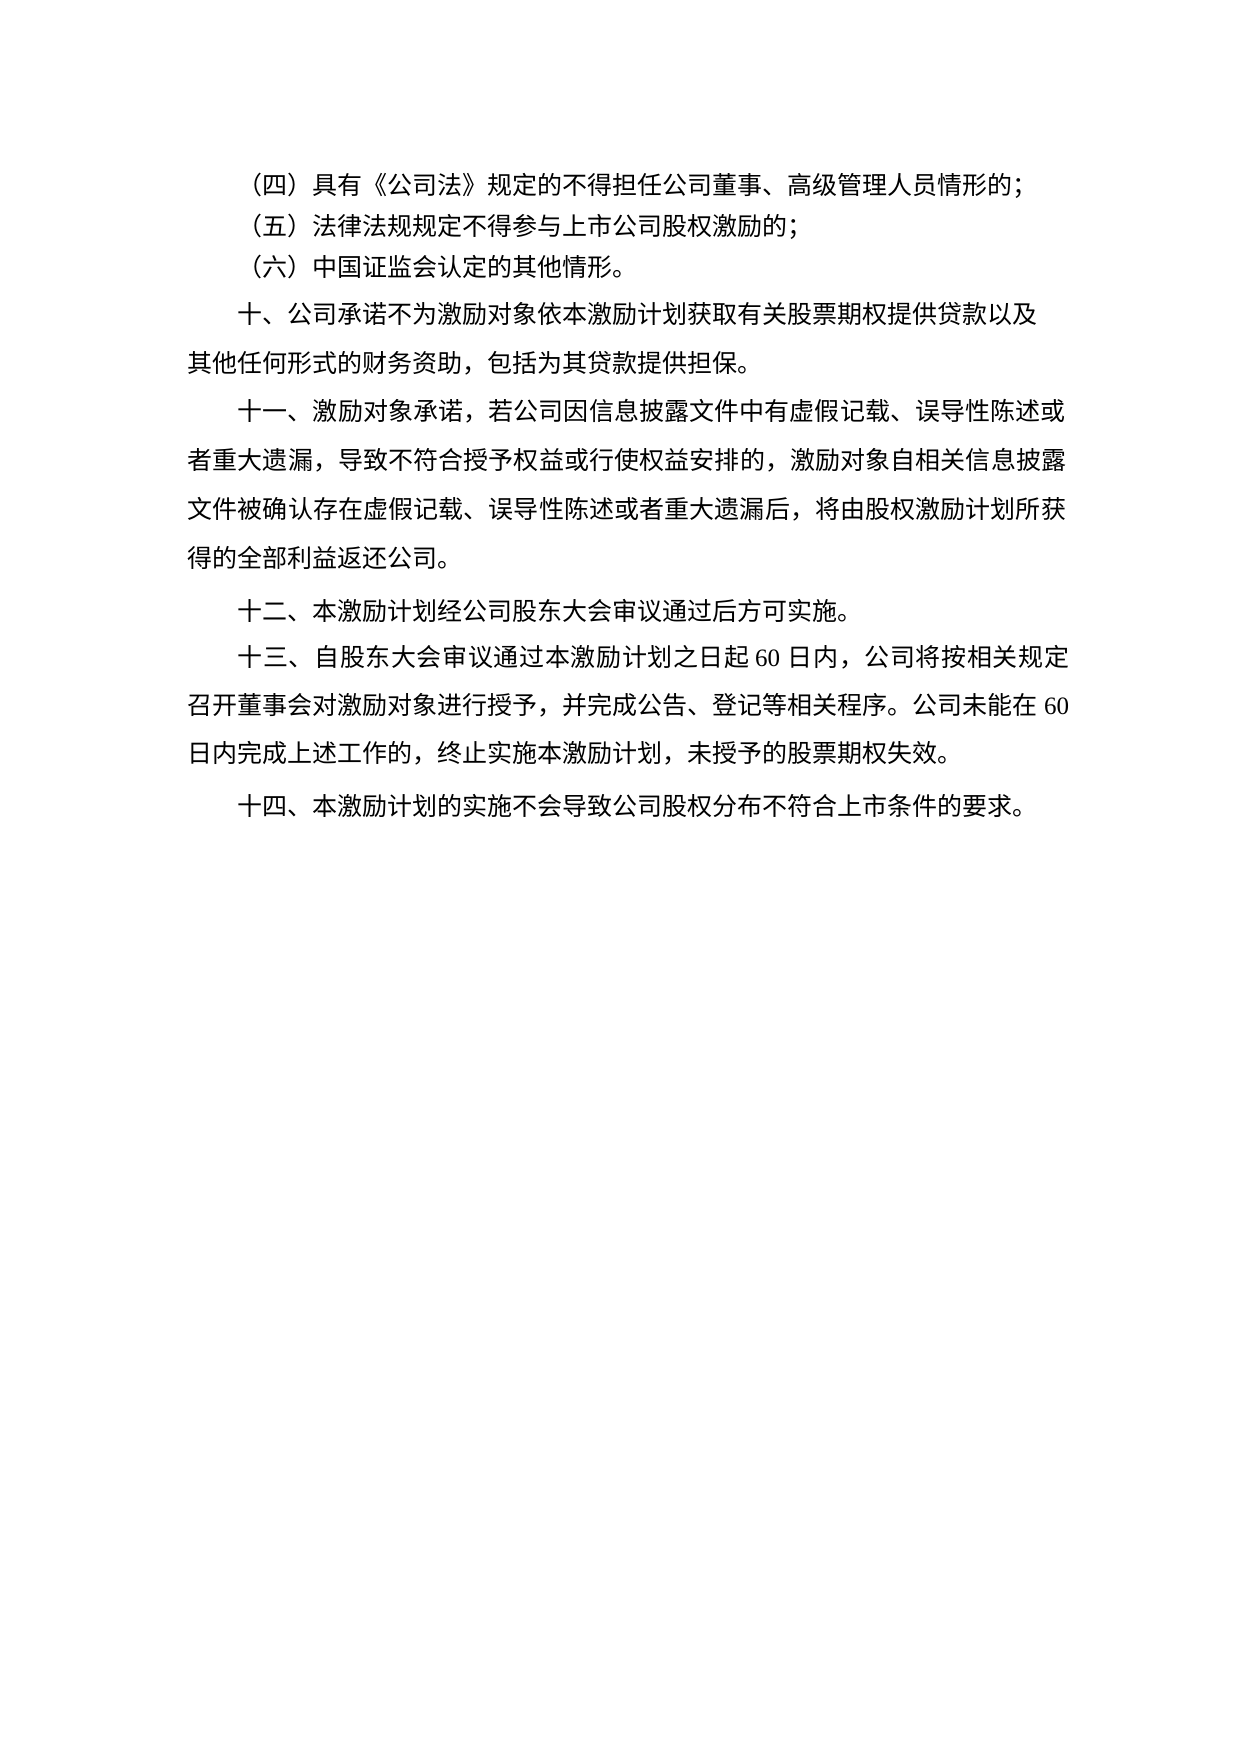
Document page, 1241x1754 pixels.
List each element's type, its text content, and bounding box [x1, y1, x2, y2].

text 十三、自股东大会审议通过本激励计划之日起60 日内，公司将按相关规定召开董事会对激励对象进行授予，并完成公告、登记等相关程序。公司未能在60 日内完成上述工作的，终止实施本激励计划，未授予的股票期权失效。 [187, 628, 1069, 772]
text 十一、激励对象承诺，若公司因信息披露文件中有虚假记载、误导性陈述或者重大遗漏，导致不符合授予权益或行使权益安排的，激励对象自相关信息披露文件被确认存在虚假记载、误导性陈述或者重大遗漏后，将由股权激励计划所获得的全部利益返还公司。 [187, 382, 1069, 577]
text （四）具有《公司法》规定的不得担任公司董事、高级管理人员情形的；（五）法律法规规定不得参与上市公司股权激励的； （六）中国证监会认定的其他情形。 [237, 162, 1045, 284]
text 十四、本激励计划的实施不会导致公司股权分布不符合上市条件的要求。 [237, 795, 1090, 820]
text 十、公司承诺不为激励对象依本激励计划获取有关股票期权提供贷款以及其他任何形式的财务资助，包括为其贷款提供担保。 [187, 284, 1060, 382]
text 十二、本激励计划经公司股东大会审议通过后方可实施。 [237, 601, 1090, 626]
